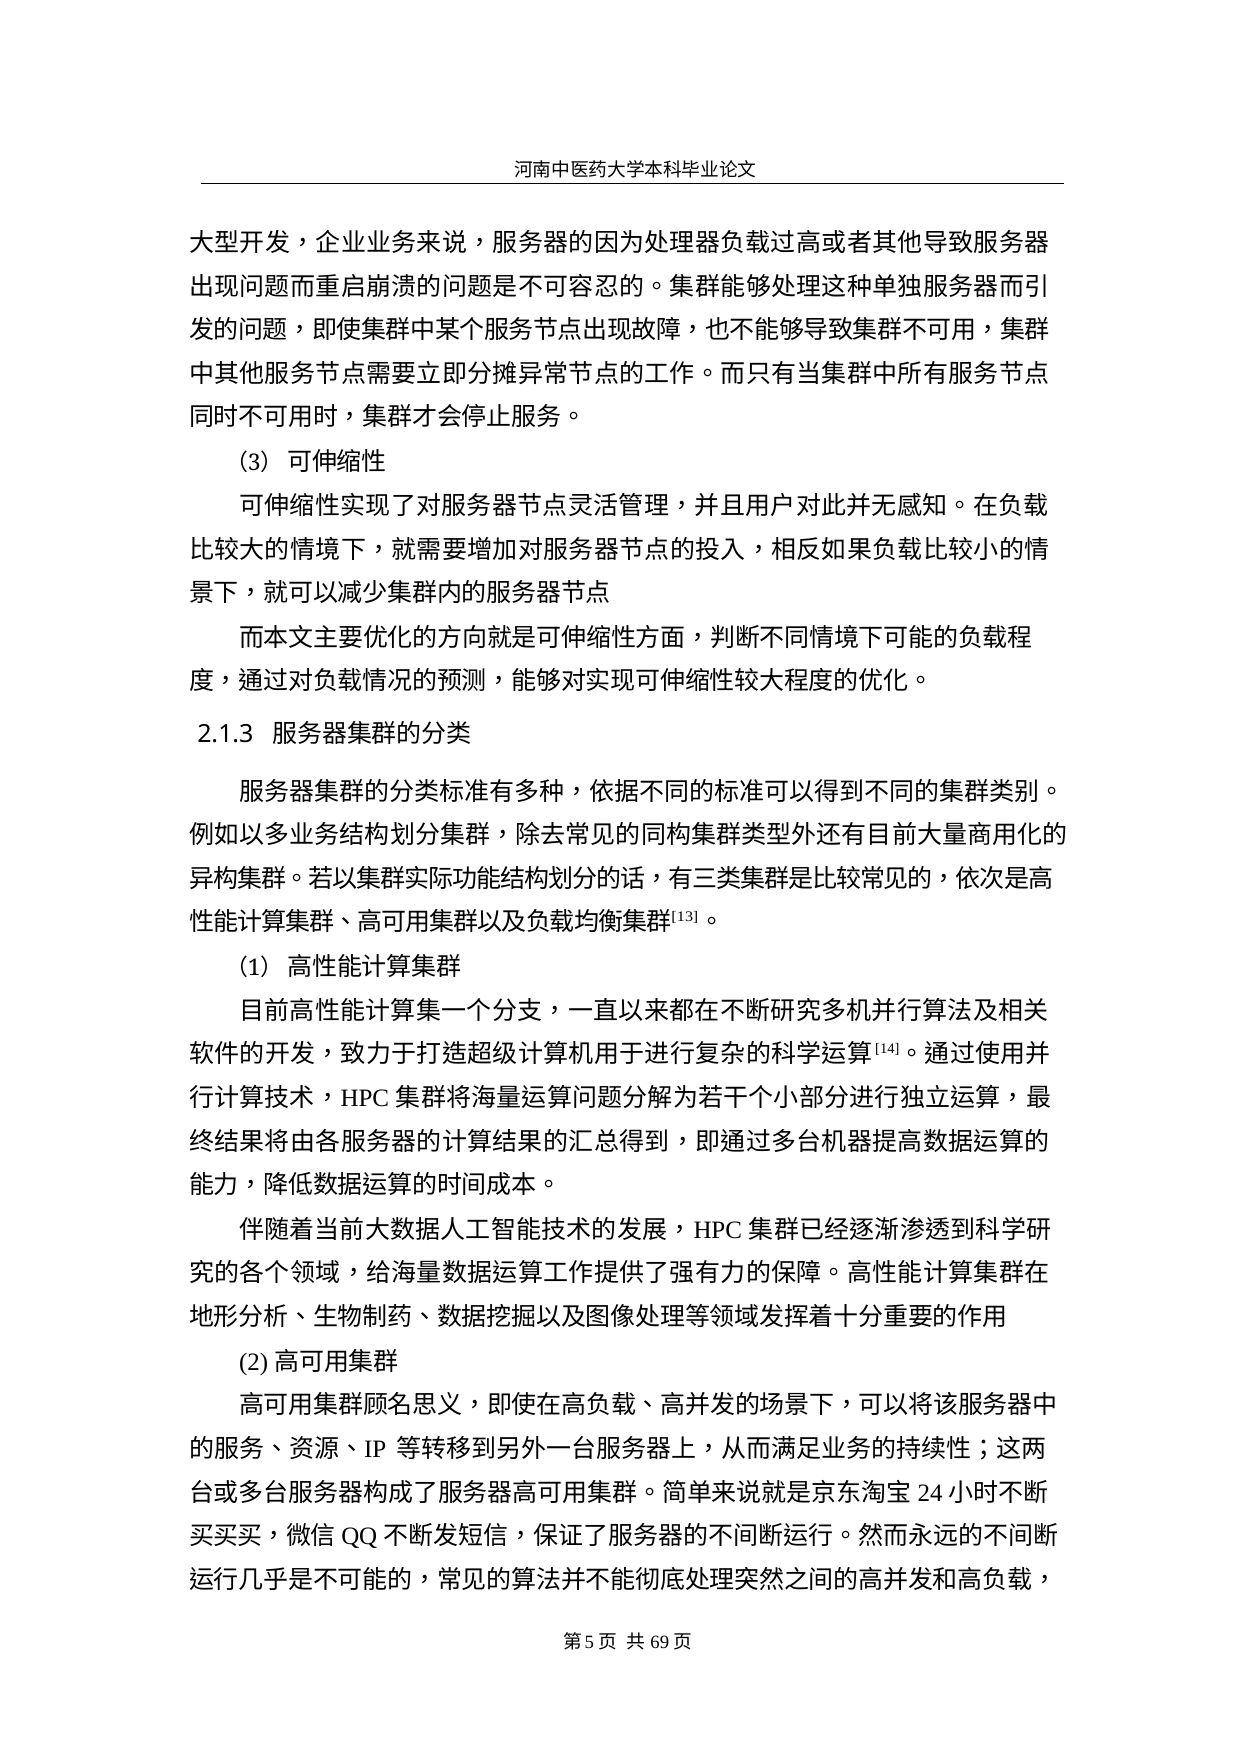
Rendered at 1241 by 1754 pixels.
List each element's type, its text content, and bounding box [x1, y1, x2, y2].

text (2) 高可用集群 [239, 1343, 1223, 1377]
text 服务器集群的分类标准有多种，依据不同的标准可以得到不同的集群类别。例如以多业务结构划分集群，除去常见的同构集群类型外还有目前大量商用化的异构集群。若以集群实际功能结构划分的话，有三类集群是比较常见的，依次是高性能计算集群、高可用集群以及负载均衡集群[13]。 [189, 773, 1067, 938]
text 可伸缩性实现了对服务器节点灵活管理，并且用户对此并无感知。在负载比较大的情境下，就需要增加对服务器节点的投入，相反如果负载比较小的情景下，就可以减少集群内的服务器节点 [189, 488, 1051, 609]
text 而本文主要优化的方向就是可伸缩性方面，判断不同情境下可能的负载程度，通过对负载情况的预测，能够对实现可伸缩性较大程度的优化。 [189, 619, 1051, 697]
text 目前高性能计算集一个分支，一直以来都在不断研究多机并行算法及相关软件的开发，致力于打造超级计算机用于进行复杂的科学运算[14]。通过使用并行计算技术，HPC 集群将海量运算问题分解为若干个小部分进行独立运算，最终结果将由各服务器的计算结果的汇总得到，即通过多台机器提高数据运算的能力，降低数据运算的时间成本。 [189, 993, 1051, 1201]
list 可伸缩性 [225, 444, 1223, 478]
list 服务器集群的分类 [197, 716, 1223, 750]
text 高可用集群顾名思义，即使在高负载、高并发的场景下，可以将该服务器中的服务、资源、IP 等转移到另外一台服务器上，从而满足业务的持续性；这两台或多台服务器构成了服务器高可用集群。简单来说就是京东淘宝 24 小时不断买买买，微信 QQ 不断发短信，保证了服务器的不间断运行。然而永远的不间断运行几乎是不可能的，常见的算法并不能彻底处理突然之间的高并发和高负载， [189, 1387, 1069, 1595]
list 高性能计算集群 [225, 948, 1223, 983]
text 大型开发，企业业务来说，服务器的因为处理器负载过高或者其他导致服务器出现问题而重启崩溃的问题是不可容忍的。集群能够处理这种单独服务器而引发的问题，即使集群中某个服务节点出现故障，也不能够导致集群不可用，集群中其他服务节点需要立即分摊异常节点的工作。而只有当集群中所有服务节点同时不可用时，集群才会停止服务。 [189, 225, 1051, 433]
text 伴随着当前大数据人工智能技术的发展，HPC 集群已经逐渐渗透到科学研究的各个领域，给海量数据运算工作提供了强有力的保障。高性能计算集群在地形分析、生物制药、数据挖掘以及图像处理等领域发挥着十分重要的作用 [189, 1212, 1051, 1333]
